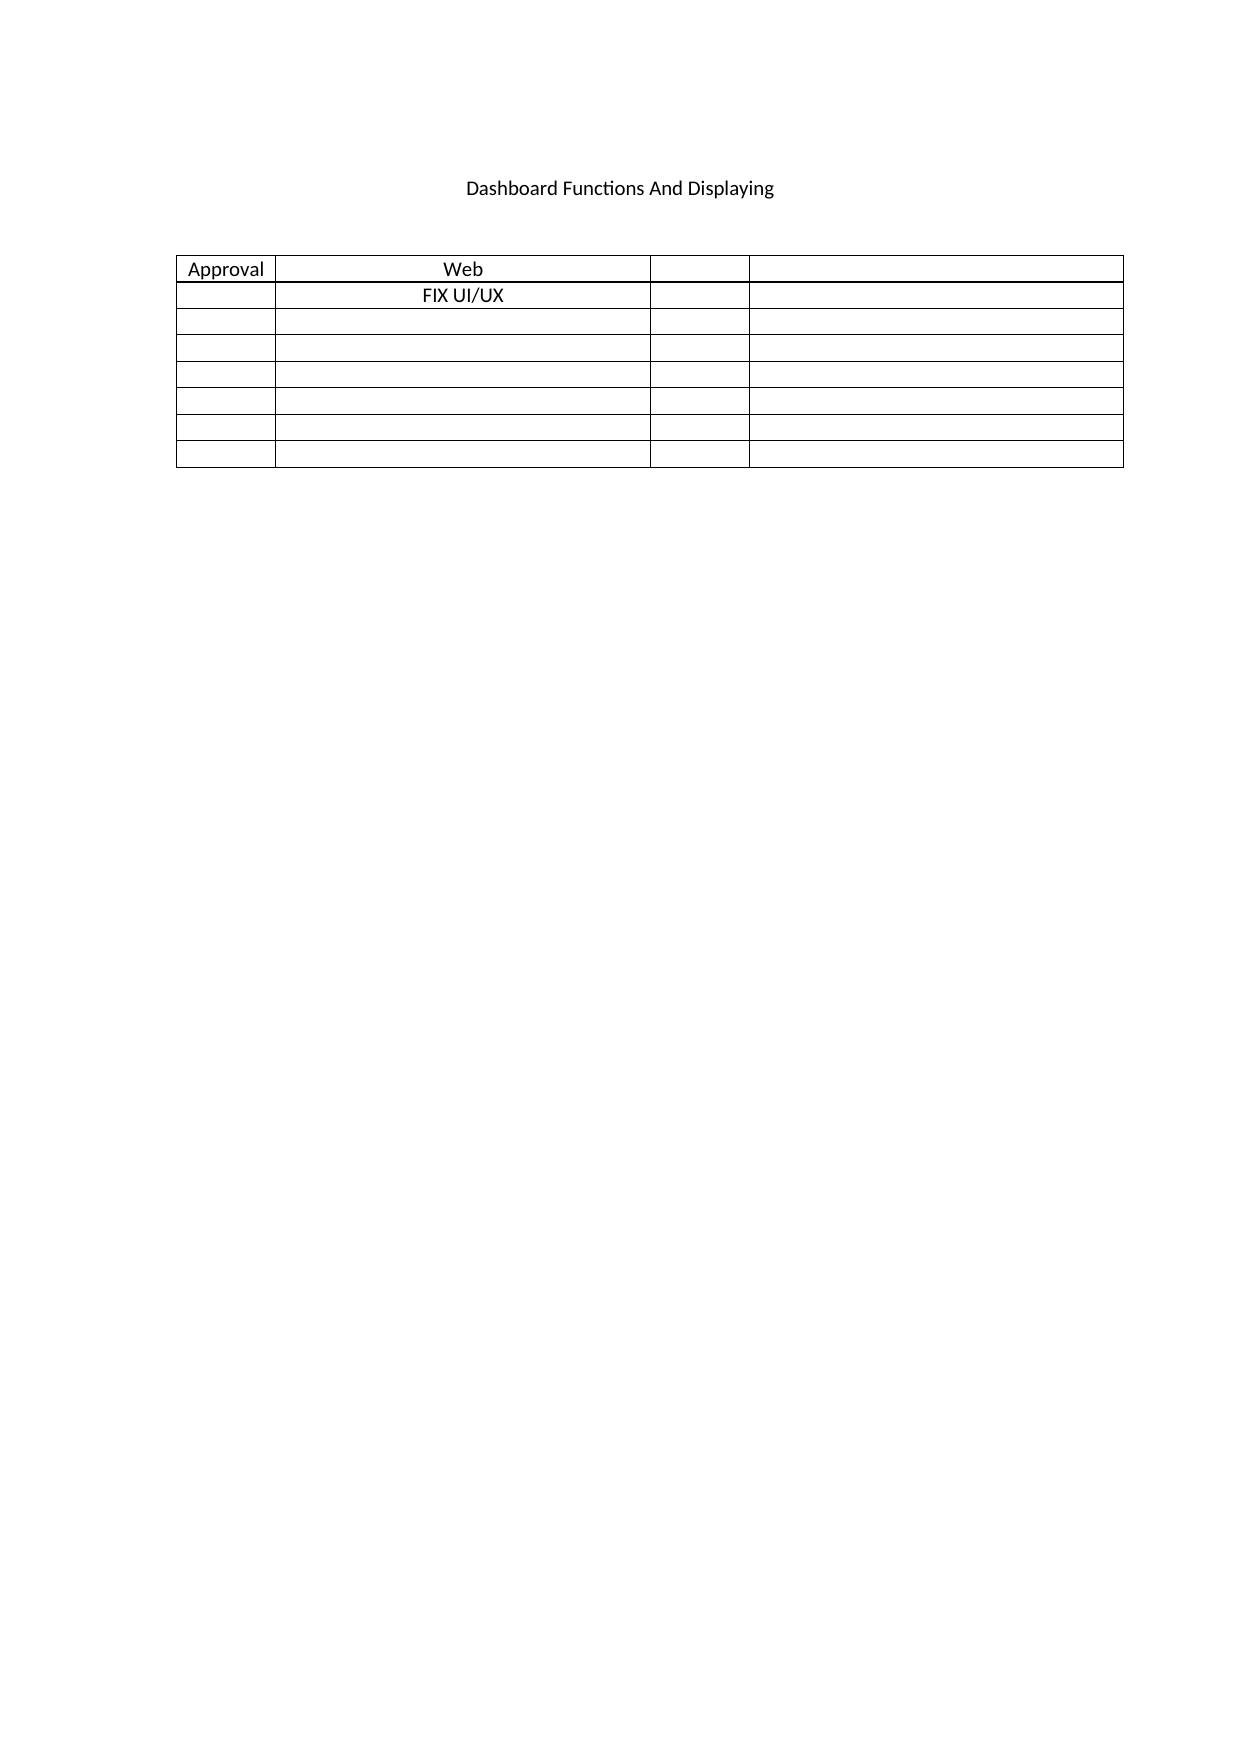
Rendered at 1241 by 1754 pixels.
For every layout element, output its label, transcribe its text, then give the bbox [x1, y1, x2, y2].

table_cell [177, 415, 275, 440]
table_cell [177, 362, 275, 387]
table_cell [276, 335, 650, 361]
table_cell [651, 441, 749, 467]
table_cell [276, 415, 650, 440]
table_cell [651, 283, 749, 308]
table_cell [750, 309, 1123, 334]
table_header [750, 256, 1123, 281]
table_cell [177, 309, 275, 334]
table_header Web [276, 256, 650, 281]
table_cell [651, 362, 749, 387]
table_cell [276, 441, 650, 467]
table_cell FIX UI/UX [276, 283, 650, 308]
table_header Approval [177, 256, 275, 281]
table_header [651, 256, 749, 281]
table_cell [177, 388, 275, 414]
table_cell [177, 335, 275, 361]
table_cell [750, 441, 1123, 467]
table_cell [750, 415, 1123, 440]
table_cell [651, 388, 749, 414]
table_cell [750, 362, 1123, 387]
table_cell [651, 415, 749, 440]
table_cell [750, 335, 1123, 361]
table_cell [177, 441, 275, 467]
table_cell [276, 388, 650, 414]
table_cell [750, 388, 1123, 414]
table_cell [177, 283, 275, 308]
table_cell [276, 309, 650, 334]
table_cell [276, 362, 650, 387]
text Dashboard Functions And Displaying [187, 175, 1053, 201]
table_cell [651, 335, 749, 361]
table_cell [651, 309, 749, 334]
table_cell [750, 283, 1123, 308]
